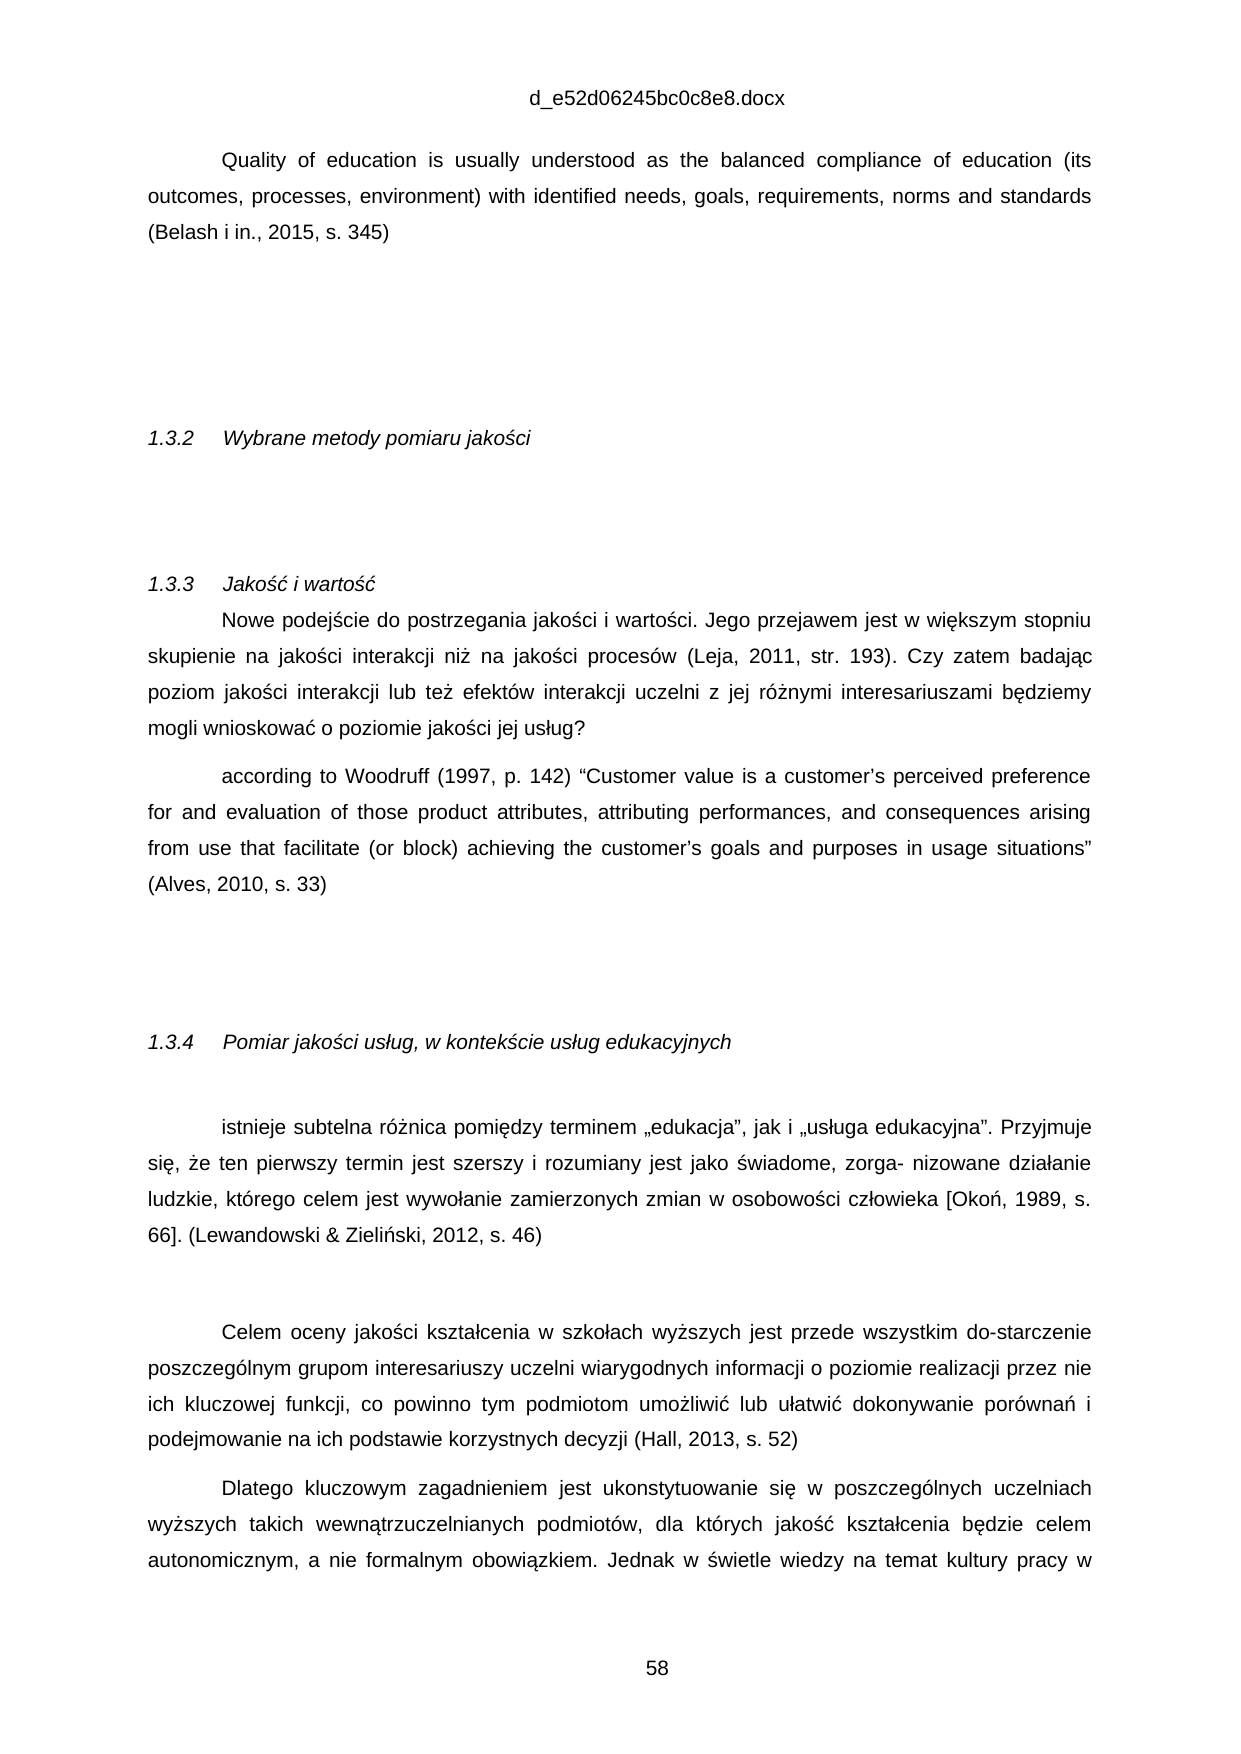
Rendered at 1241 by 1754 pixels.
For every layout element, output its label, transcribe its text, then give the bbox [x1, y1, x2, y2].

text Quality of education is usually understood as the balanced compliance of education (its outcomes, processes, environment) with identified needs, goals, requirements, norms and standards (Belash i in., 2015, s. 345) [148, 148, 1093, 243]
subtitle Pomiar jakości usług, w kontekście usług edukacyjnych [148, 1030, 1093, 1054]
subtitle Wybrane metody pomiaru jakości [148, 426, 1093, 450]
subtitle Jakość i wartość [148, 572, 1093, 596]
text Nowe podejście do postrzegania jakości i wartości. Jego przejawem jest w większym stopniu skupienie na jakości interakcji niż na jakości procesów . Czy zatem badając poziom jakości interakcji lub też efektów interakcji uczelni z jej różnymi interesariuszami będziemy mogli wnioskować o poziomie jakości jej usług? [148, 608, 1093, 740]
text according to Woodruff (1997, p. 142) “Customer value is a customer’s perceived preference for and evaluation of those product attributes, attributing performances, and consequences arising from use that facilitate (or block) achieving the customer’s goals and purposes in usage situations” (Alves, 2010, s. 33) [148, 764, 1093, 896]
text Celem oceny jakości kształcenia w szkołach wyższych jest przede wszystkim do-starczenie poszczególnym grupom interesariuszy uczelni wiarygodnych informacji o poziomie realizacji przez nie ich kluczowej funkcji, co powinno tym podmiotom umożliwić lub ułatwić dokonywanie porównań i podejmowanie na ich podstawie korzystnych decyzji (Hall, 2013, s. 52) [148, 1319, 1093, 1451]
